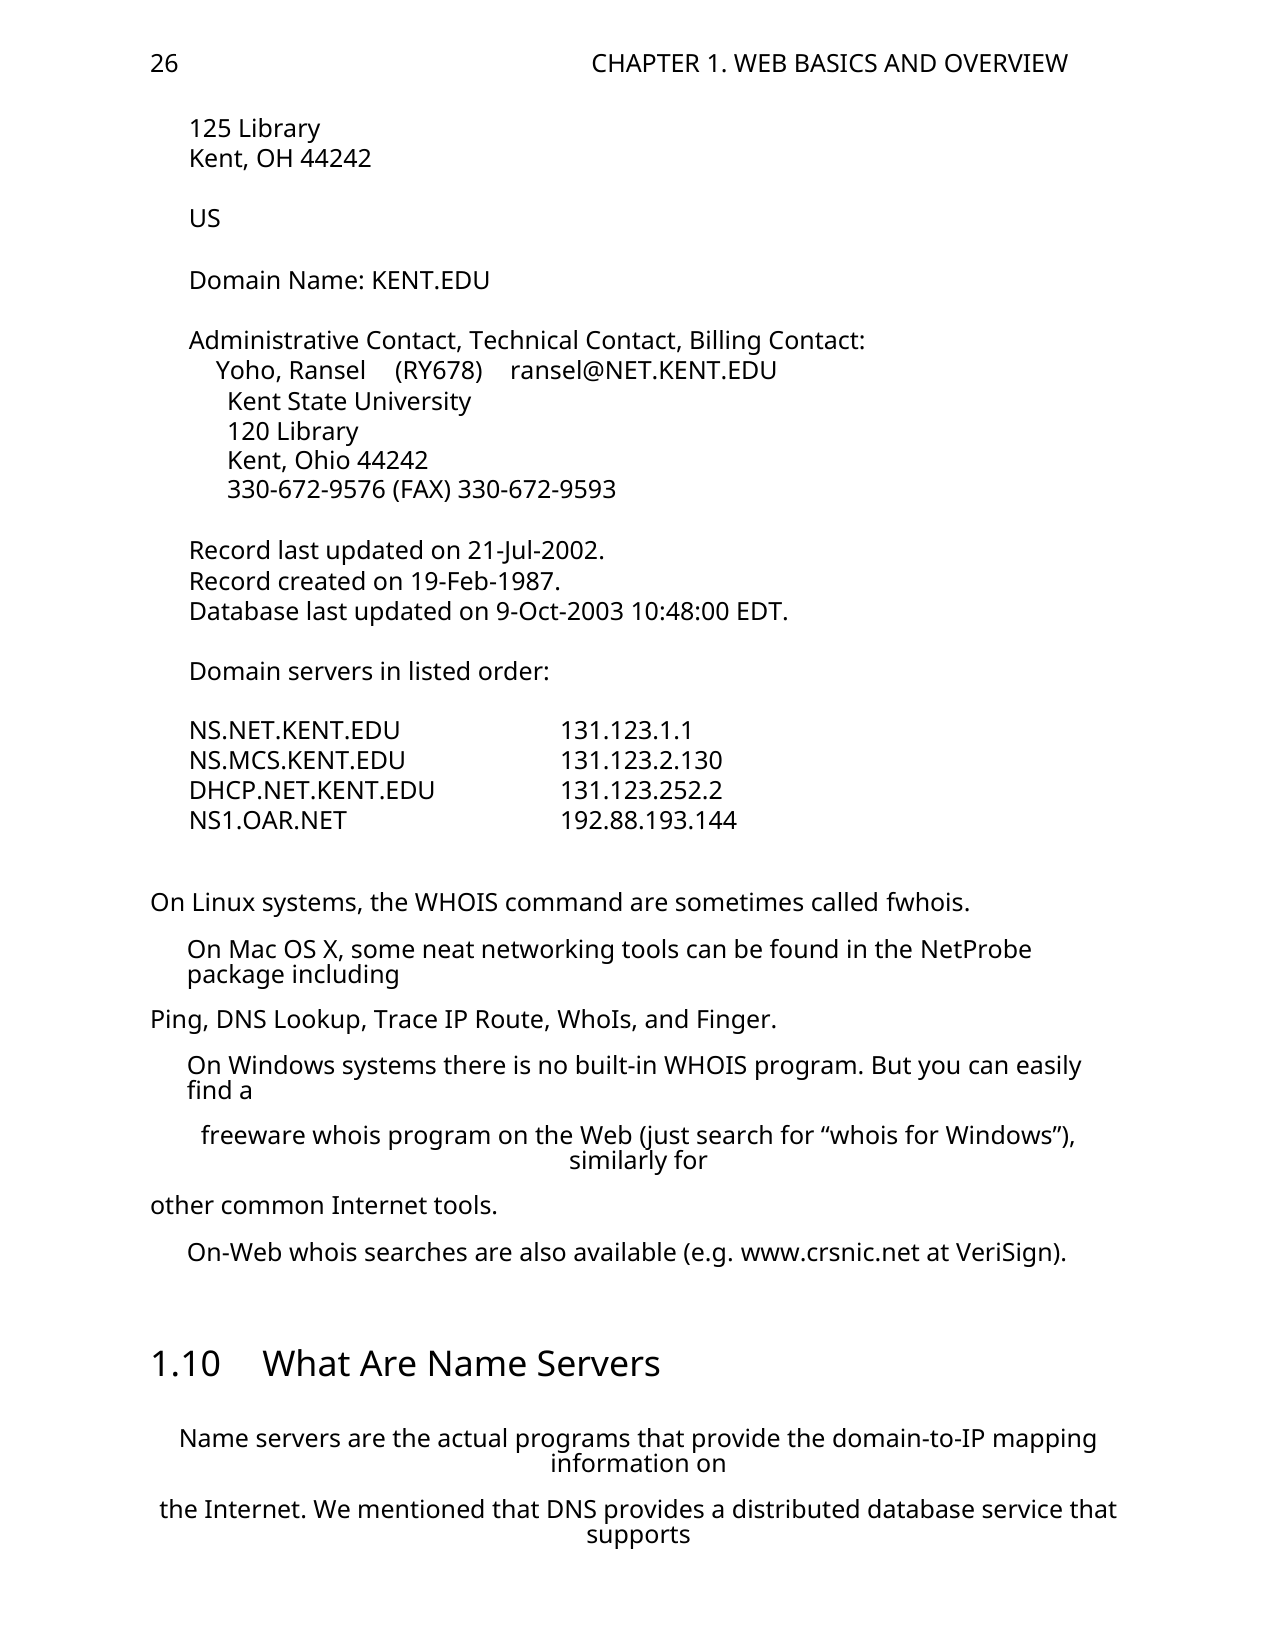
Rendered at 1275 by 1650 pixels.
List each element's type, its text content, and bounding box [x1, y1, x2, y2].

text 125 Library Kent, OH 44242 US [188, 113, 377, 234]
text On Mac OS X, some neat networking tools can be found in the NetProbe package including [187, 938, 1127, 988]
table_header Yoho, Ransel [176, 357, 380, 387]
table_header ransel@NET.KENT.EDU [497, 357, 932, 387]
text Administrative Contact, Technical Contact, Billing Contact: [188, 329, 1127, 354]
text other common Internet tools. [150, 1195, 1127, 1220]
text Domain servers in listed order: [188, 660, 1127, 685]
text Record last updated on 21-Jul-2002. [188, 540, 1127, 565]
text freeware whois program on the Web (just search for “whois for Windows”), similarly for [150, 1125, 1127, 1174]
text NS.NET.KENT.EDU 131.123.1.1 NS.MCS.KENT.EDU 131.123.2.130 DHCP.NET.KENT.EDU 131.123.252.2 NS1.OAR.NET 192.88.193.144 [188, 715, 752, 835]
text Database last updated on 9-Oct-2003 10:48:00 EDT. [188, 600, 1127, 625]
text Name servers are the actual programs that provide the domain-to-IP mapping information on [150, 1428, 1127, 1478]
text the Internet. We mentioned that DNS provides a distributed database service that supports [150, 1498, 1127, 1548]
text On-Web whois searches are also available (e.g. www.crsnic.net at VeriSign). [187, 1241, 1127, 1266]
text Record created on 19-Feb-1987. [188, 570, 1127, 595]
text 1.10 What Are Name Servers [150, 1347, 1127, 1383]
table_header (RY678) [380, 357, 497, 387]
text On Windows systems there is no built-in WHOIS program. But you can easily find a [187, 1055, 1127, 1104]
text Domain Name: KENT.EDU [188, 269, 1127, 294]
text Ping, DNS Lookup, Trace IP Route, WhoIs, and Finger. [150, 1008, 1127, 1033]
text 26 CHAPTER 1. WEB BASICS AND OVERVIEW [150, 52, 1127, 77]
text On Linux systems, the WHOIS command are sometimes called fwhois. [150, 892, 1127, 917]
text Kent State University 120 Library Kent, Ohio 44242 330-672-9576 (FAX) 330-672-9593 [227, 387, 632, 504]
